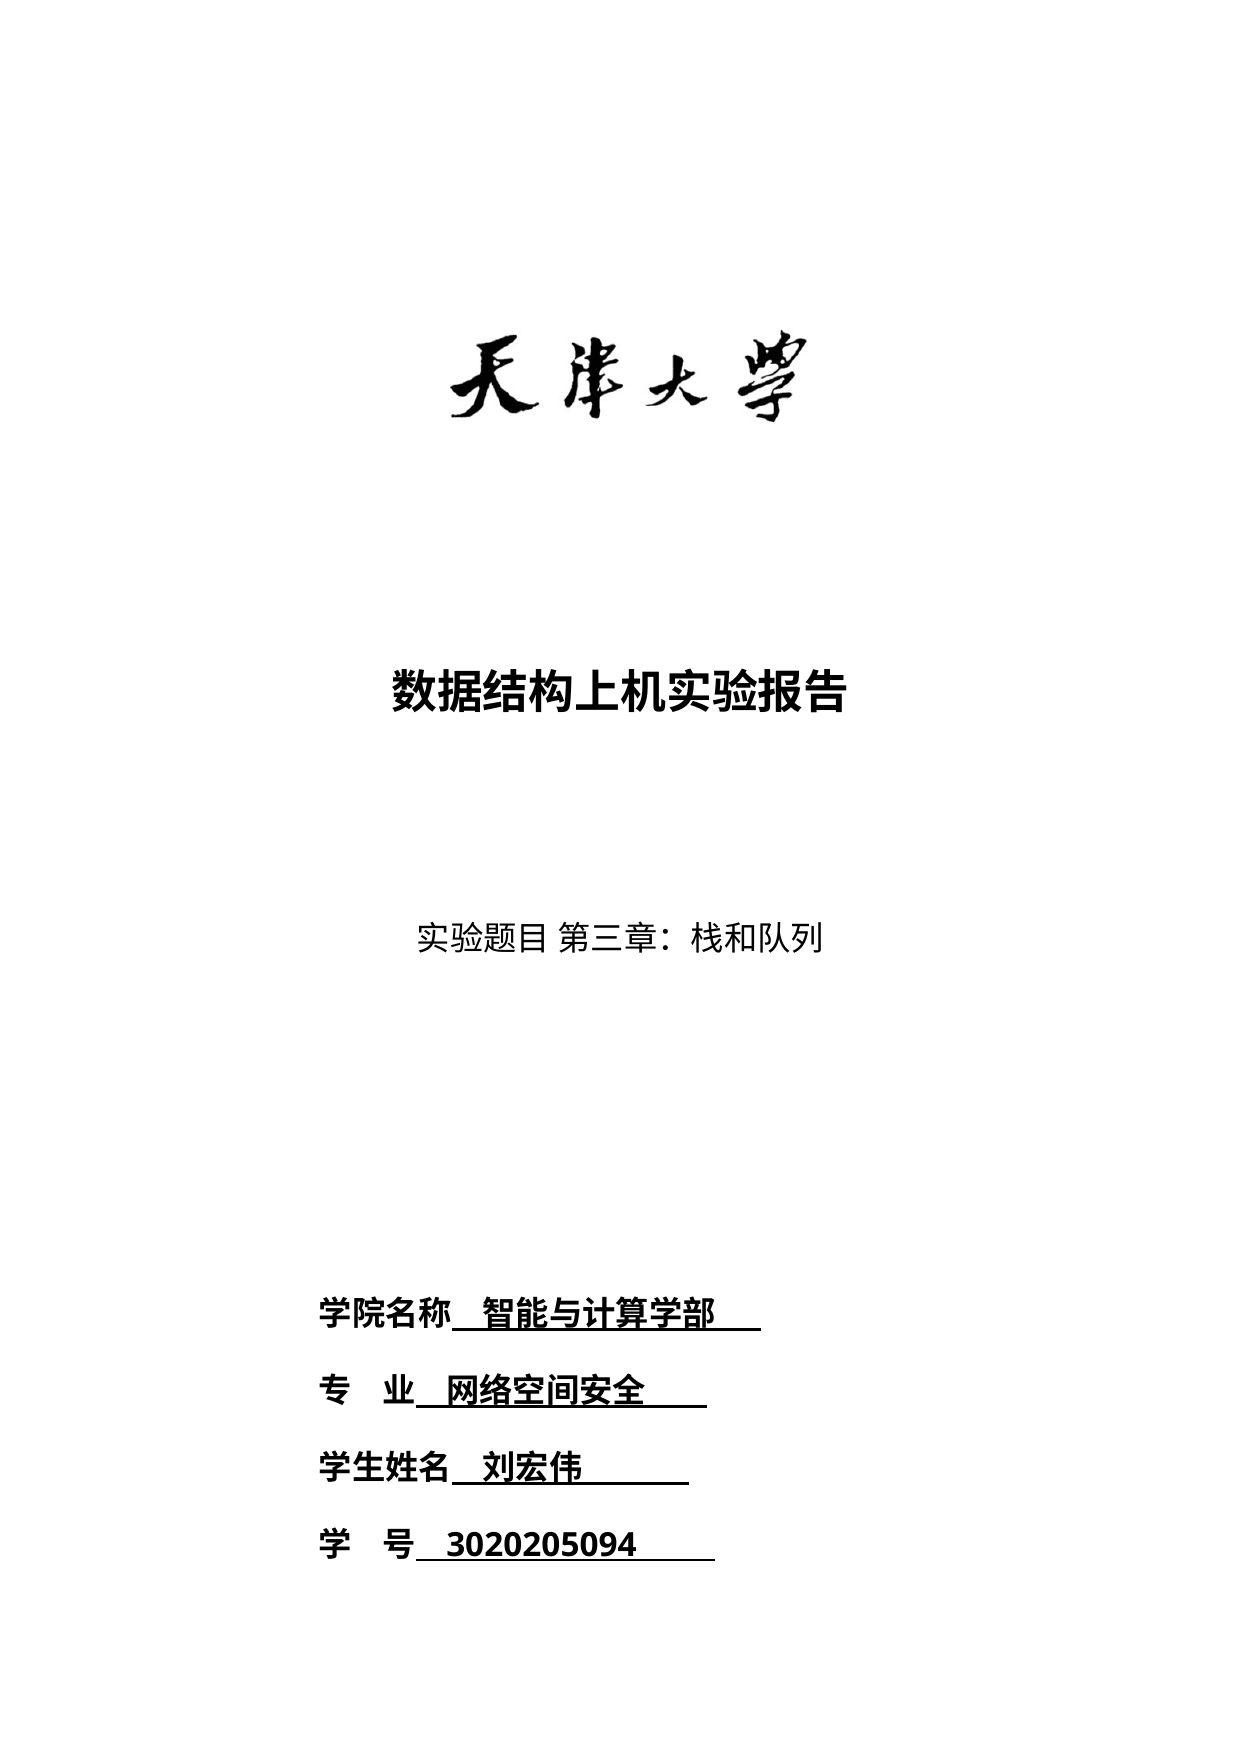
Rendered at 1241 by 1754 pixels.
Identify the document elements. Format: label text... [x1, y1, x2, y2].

text 数据结构上机实验报告 [187, 640, 1053, 738]
text 实验题目 第三章：栈和队列 [187, 903, 1053, 968]
text 学院名称 智能与计算学部 [319, 1279, 1053, 1344]
text 学生姓名 刘宏伟 [319, 1433, 1053, 1498]
picture [450, 330, 807, 422]
text 学 号 3020205094 [319, 1509, 1053, 1574]
text 专 业 网络空间安全 [319, 1356, 1053, 1421]
